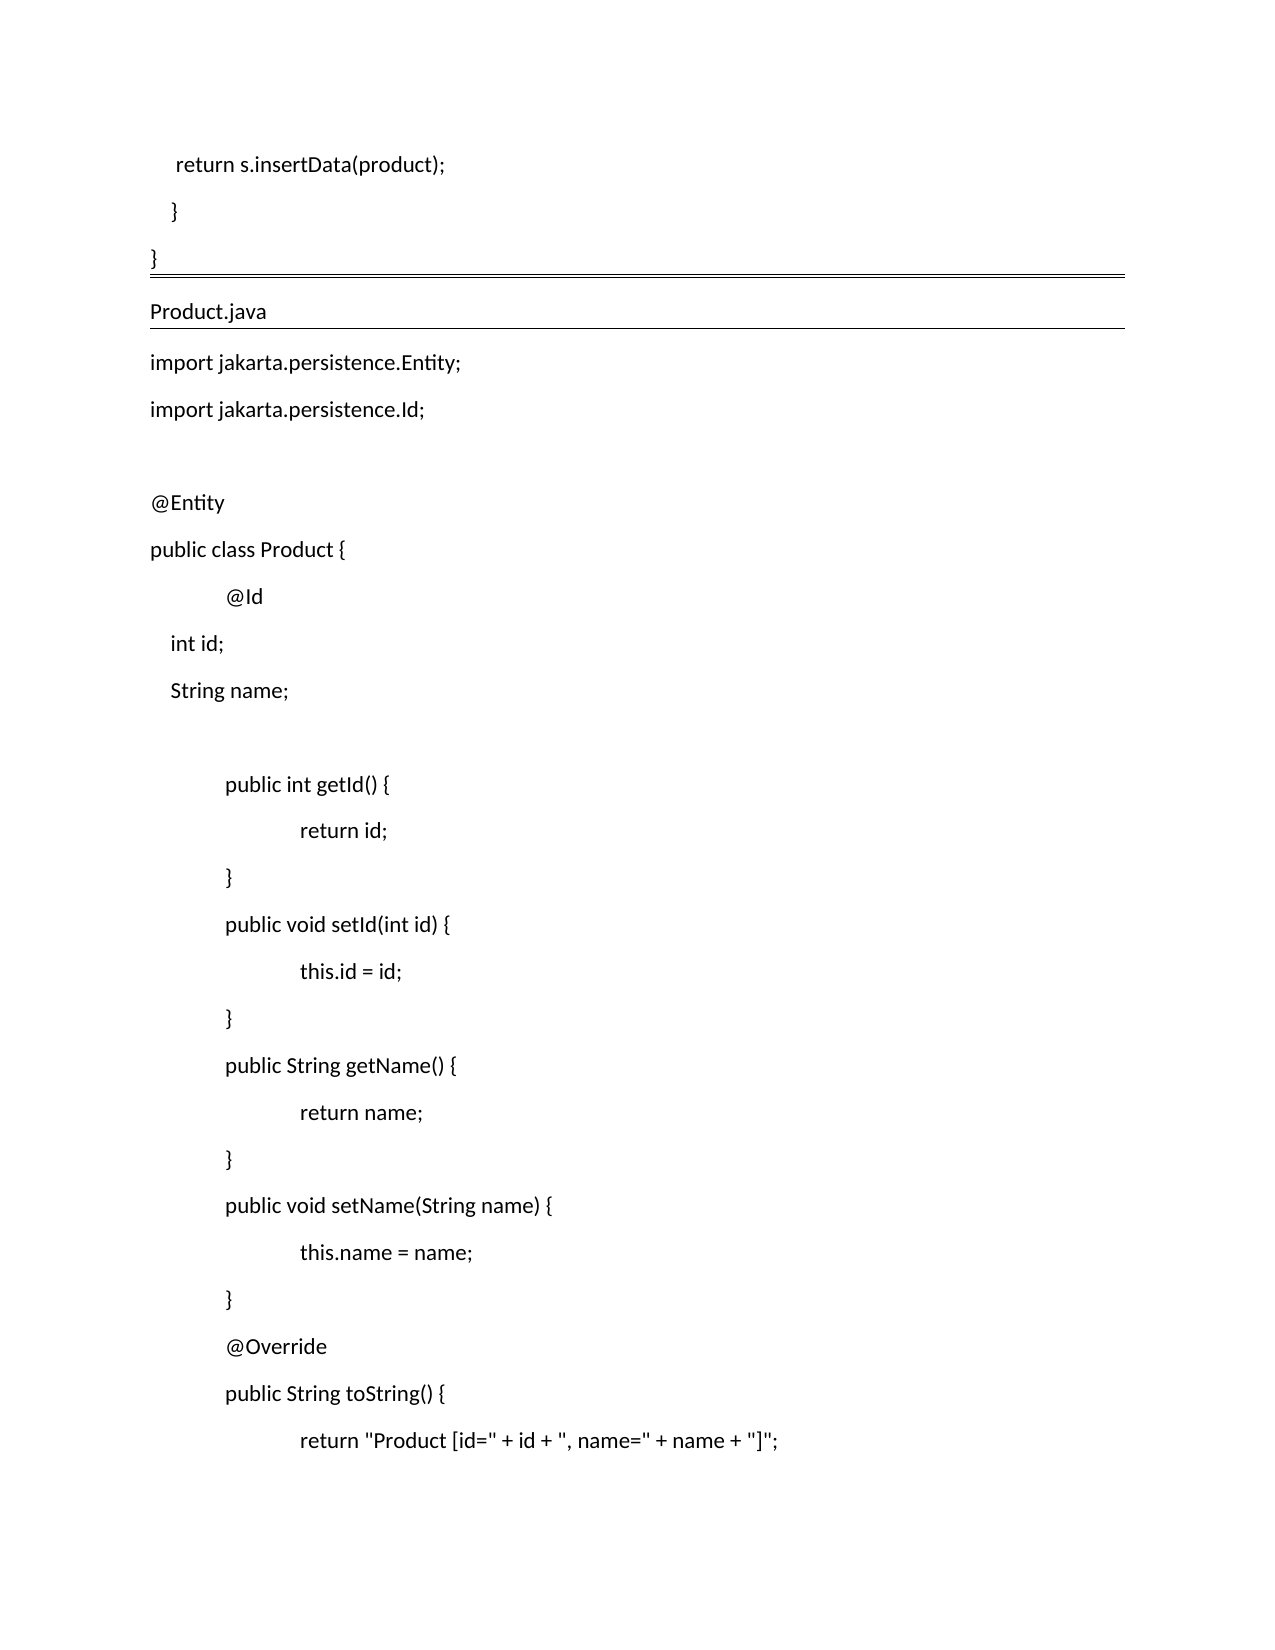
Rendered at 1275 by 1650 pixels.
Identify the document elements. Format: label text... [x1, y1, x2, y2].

text public String getName() { [150, 1051, 1125, 1079]
text @Id [150, 582, 1125, 610]
text return s.insertData(product); [150, 150, 1125, 178]
text } [150, 1004, 1125, 1032]
text int id; [150, 629, 1125, 657]
text import jakarta.persistence.Id; [150, 395, 1125, 423]
text this.name = name; [150, 1238, 1125, 1267]
text } [150, 1145, 1125, 1173]
text public void setId(int id) { [150, 910, 1125, 938]
text @Entity [150, 488, 1125, 517]
text public void setName(String name) { [150, 1192, 1125, 1220]
text String name; [150, 676, 1125, 704]
text } [150, 863, 1125, 892]
text return id; [150, 817, 1125, 845]
text public class Product { [150, 535, 1125, 563]
text return "Product [id=" + id + ", name=" + name + "]"; [150, 1426, 1125, 1454]
text Product.java [150, 297, 1125, 328]
text } [150, 1285, 1125, 1313]
text } [150, 244, 1125, 274]
text } [150, 197, 1125, 225]
text public String toString() { [150, 1379, 1125, 1407]
text this.id = id; [150, 957, 1125, 985]
text import jakarta.persistence.Entity; [150, 348, 1125, 376]
text return name; [150, 1098, 1125, 1126]
text public int getId() { [150, 770, 1125, 798]
text @Override [150, 1332, 1125, 1360]
